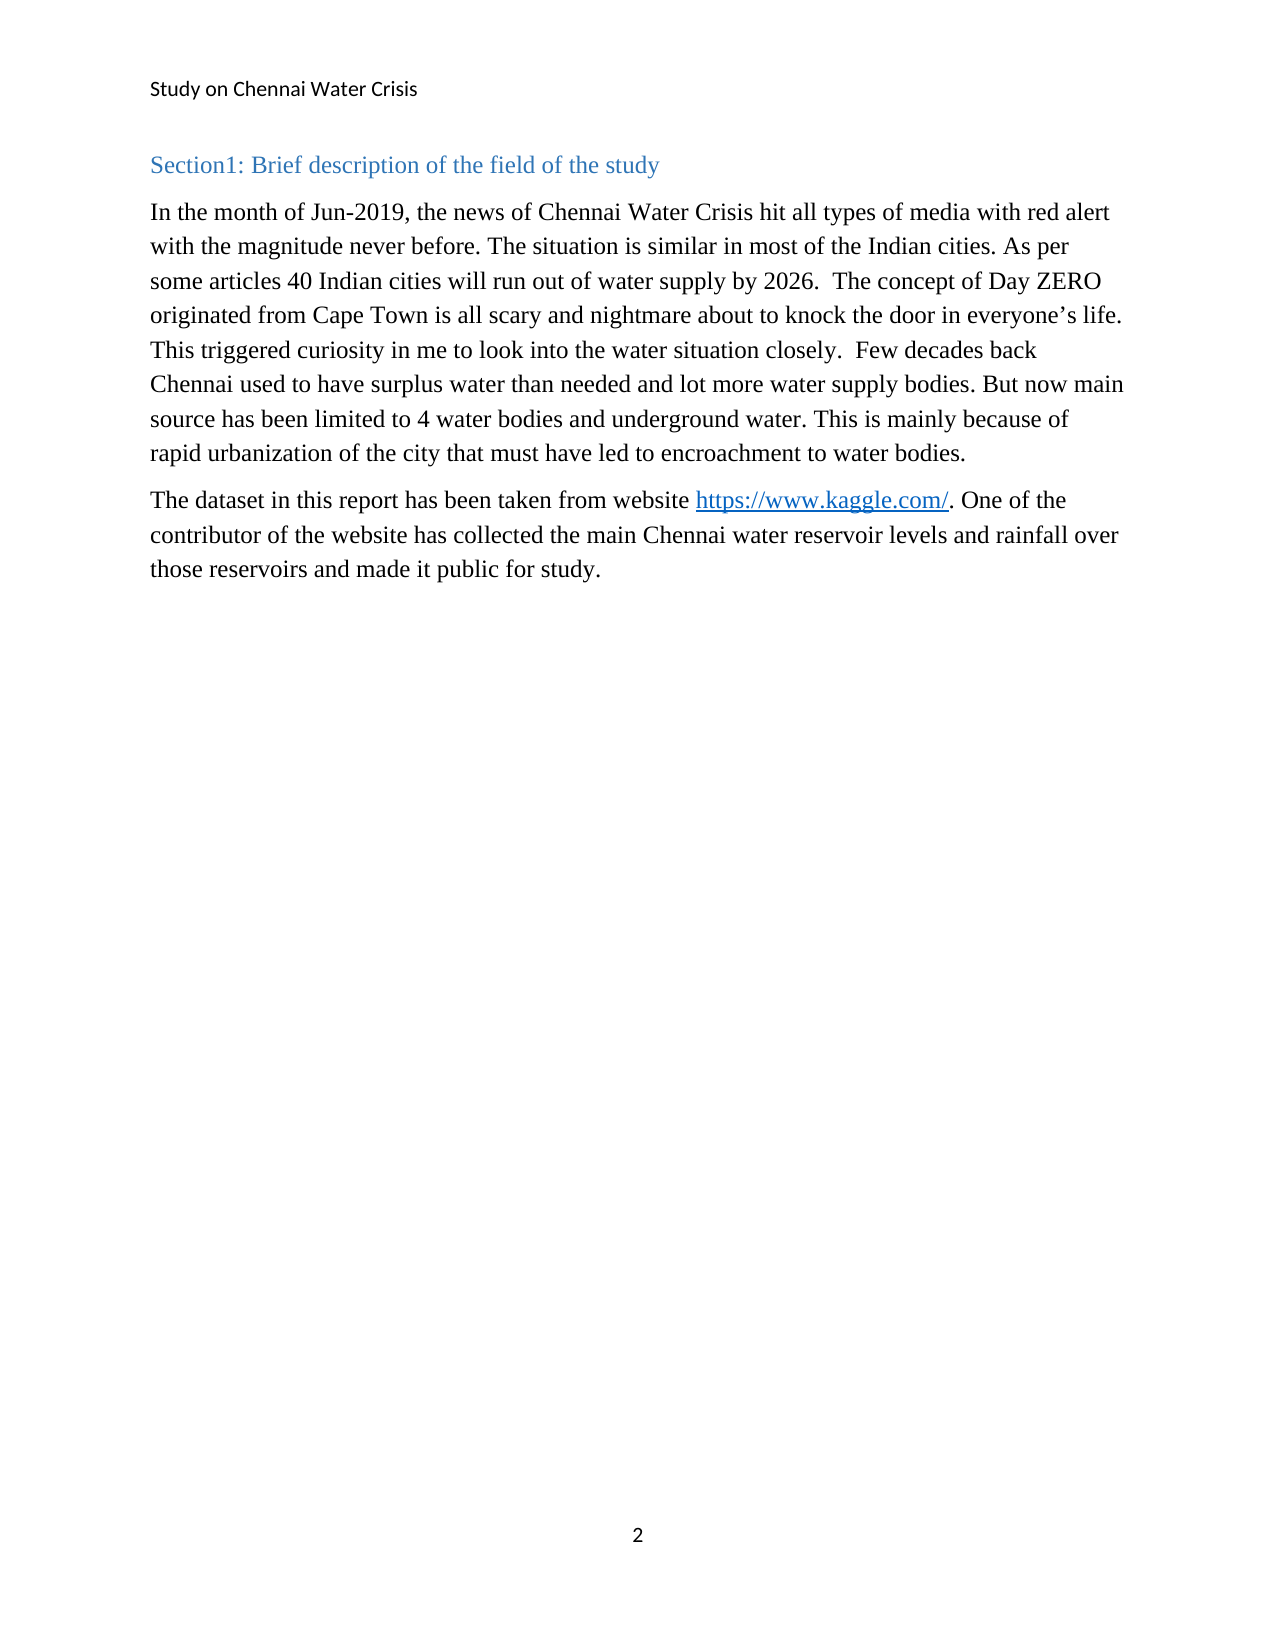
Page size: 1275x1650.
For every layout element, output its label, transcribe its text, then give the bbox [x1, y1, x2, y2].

subtitle Section1: Brief description of the field of the study [150, 150, 1125, 179]
text In the month of Jun-2019, the news of Chennai Water Crisis hit all types of media with red alert with the magnitude never before. The situation is similar in most of the Indian cities. As per some articles 40 Indian cities will run out of water supply by 2026. The concept of Day ZERO originated from Cape Town is all scary and nightmare about to knock the door in everyone’s life. This triggered curiosity in me to look into the water situation closely. Few decades back Chennai used to have surplus water than needed and lot more water supply bodies. But now main source has been limited to 4 water bodies and underground water. This is mainly because of rapid urbanization of the city that must have led to encroachment to water bodies. [150, 197, 1125, 467]
text The dataset in this report has been taken from website https://www.kaggle.com/. One of the contributor of the website has collected the main Chennai water reservoir levels and rainfall over those reservoirs and made it public for study. [150, 485, 1125, 583]
